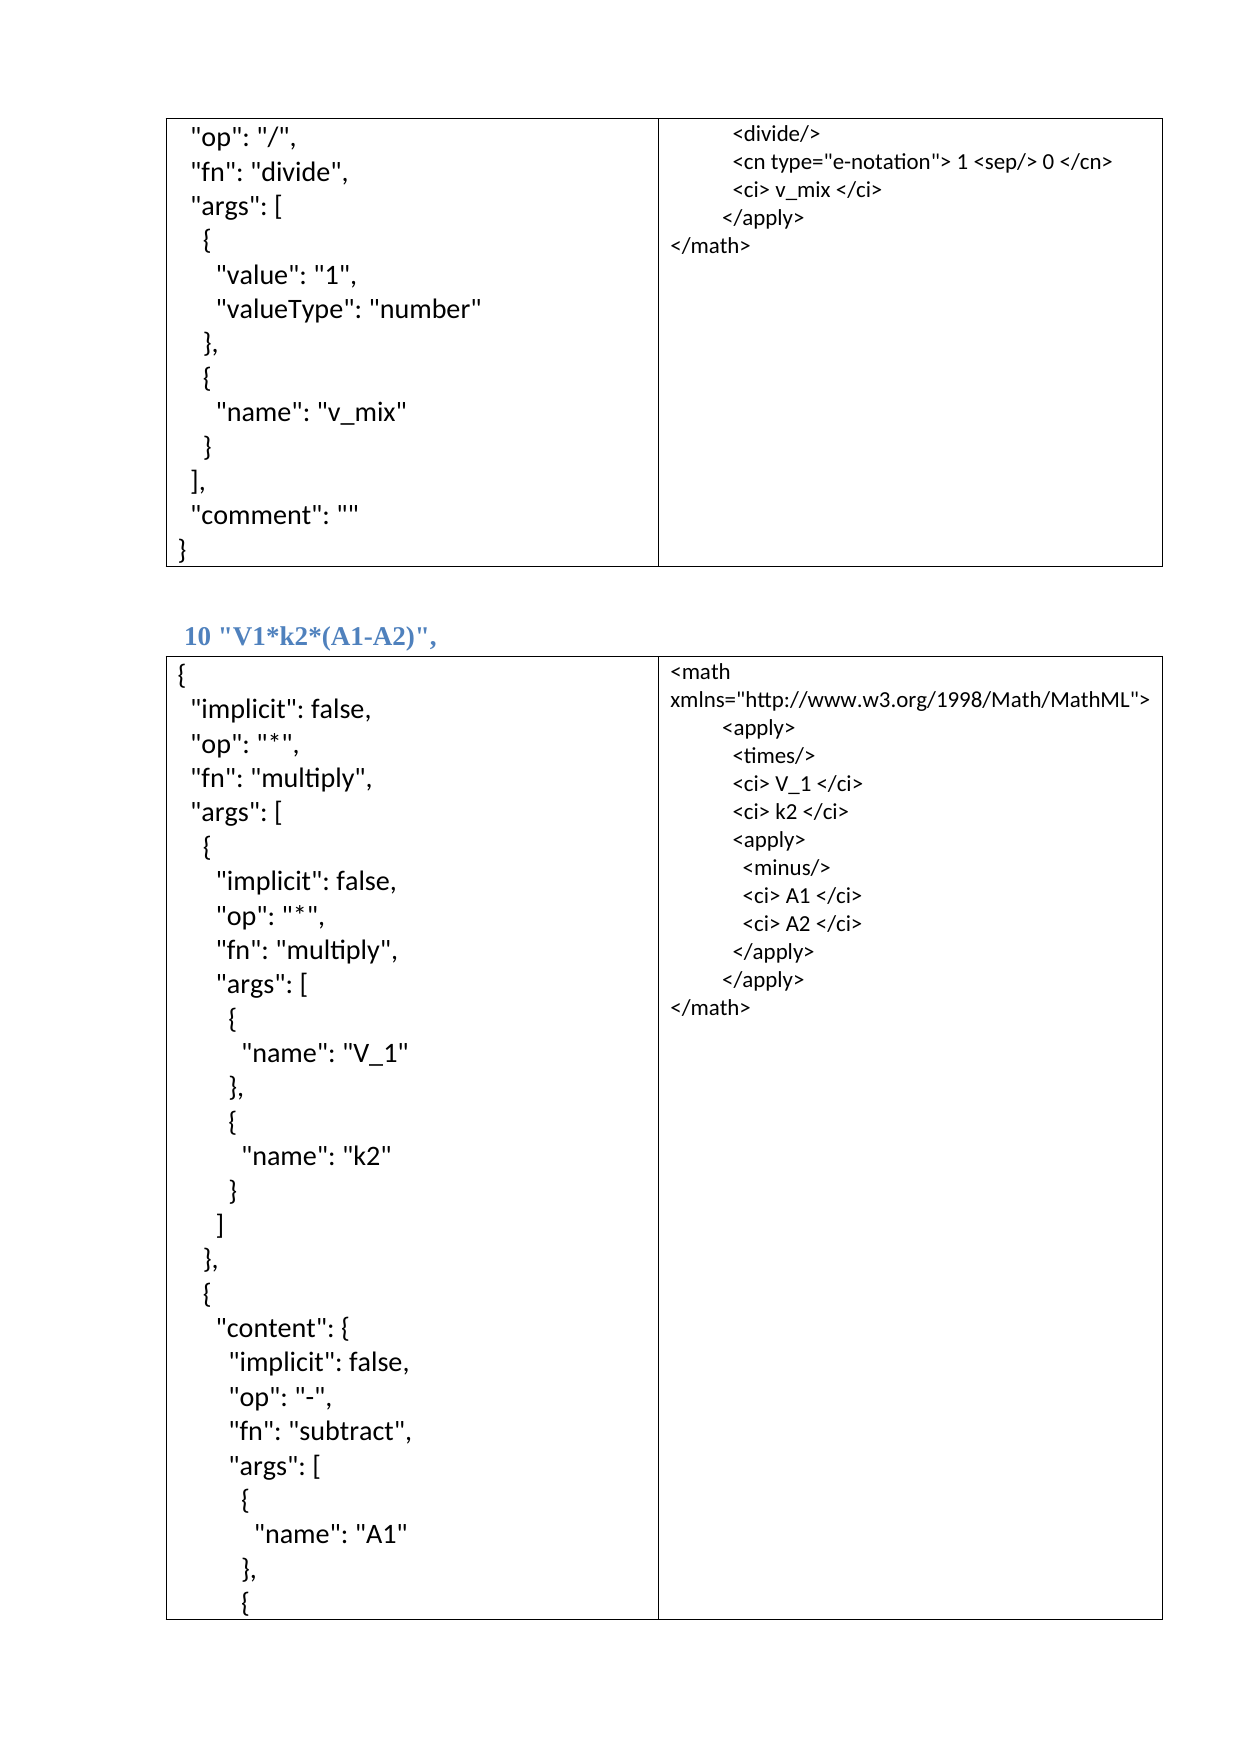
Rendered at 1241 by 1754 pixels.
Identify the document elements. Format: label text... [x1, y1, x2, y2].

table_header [659, 657, 1162, 1619]
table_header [659, 119, 1162, 566]
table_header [167, 119, 658, 566]
subtitle 10 "V1*k2*(A1-A2)", [177, 620, 1152, 651]
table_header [167, 657, 658, 1619]
